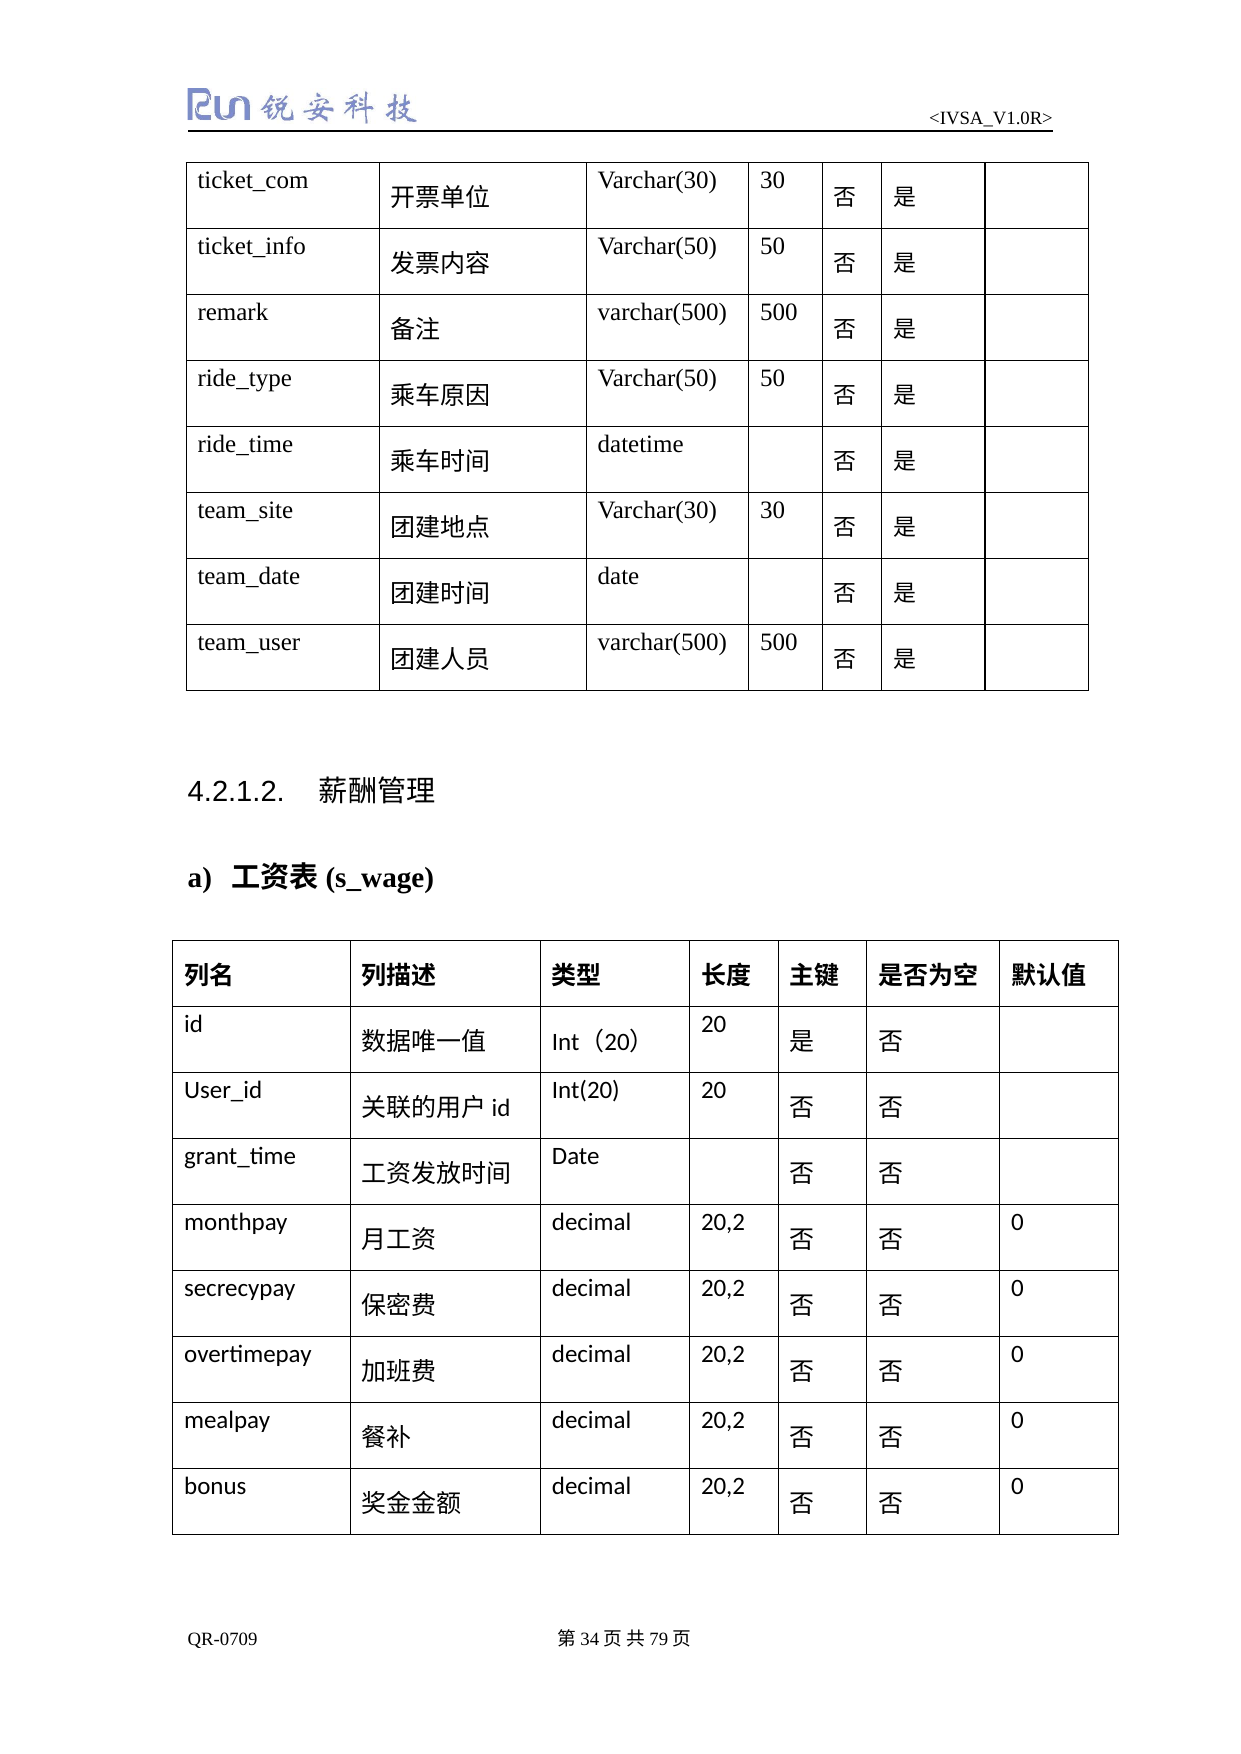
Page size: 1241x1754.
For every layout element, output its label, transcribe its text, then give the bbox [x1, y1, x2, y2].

table_cell varchar(500) [587, 295, 748, 360]
table_cell 是 [882, 229, 984, 294]
table_cell remark [187, 295, 379, 360]
table_cell 20,2 [690, 1271, 778, 1336]
table_cell team_user [187, 625, 379, 690]
table_cell 否 [823, 625, 881, 690]
table_cell 是 [882, 559, 984, 624]
table_cell 数据唯一值 [351, 1007, 540, 1072]
picture [187, 88, 417, 124]
table_cell 否 [823, 229, 881, 294]
table_cell Int(20) [541, 1073, 689, 1138]
table_cell Int（20） [541, 1007, 689, 1072]
table_cell ride_type [187, 361, 379, 426]
table_cell 否 [867, 1271, 999, 1336]
table_cell 加班费 [351, 1337, 540, 1402]
table_header 列描述 [351, 941, 540, 1006]
table_cell 是 [882, 361, 984, 426]
table_cell 发票内容 [380, 229, 586, 294]
table_cell 奖金金额 [351, 1469, 540, 1534]
table_cell 否 [779, 1469, 866, 1534]
table_cell 50 [749, 229, 822, 294]
table_cell [986, 295, 1088, 360]
table_cell datetime [587, 427, 748, 492]
table_cell 否 [779, 1403, 866, 1468]
table_cell [986, 361, 1088, 426]
table_cell decimal [541, 1403, 689, 1468]
table_cell User_id [173, 1073, 350, 1138]
table_cell 是 [882, 625, 984, 690]
table_cell 500 [749, 295, 822, 360]
table_cell bonus [173, 1469, 350, 1534]
table_header 默认值 [1000, 941, 1118, 1006]
table_cell 团建地点 [380, 493, 586, 558]
table_cell date [587, 559, 748, 624]
table_cell 月工资 [351, 1205, 540, 1270]
table_cell id [173, 1007, 350, 1072]
table_cell 否 [867, 1073, 999, 1138]
table_cell [1000, 1073, 1118, 1138]
table_cell [986, 493, 1088, 558]
table_cell 0 [1000, 1403, 1118, 1468]
table_cell [986, 427, 1088, 492]
table_cell 0 [1000, 1271, 1118, 1336]
table_cell 否 [823, 559, 881, 624]
table_cell 餐补 [351, 1403, 540, 1468]
table_cell 否 [867, 1469, 999, 1534]
table_cell mealpay [173, 1403, 350, 1468]
table_cell 是 [882, 493, 984, 558]
table_cell 否 [823, 295, 881, 360]
table_cell 乘车时间 [380, 427, 586, 492]
table_cell [986, 625, 1088, 690]
table_cell 工资发放时间 [351, 1139, 540, 1204]
table_cell 否 [867, 1205, 999, 1270]
table_cell team_site [187, 493, 379, 558]
table_cell 30 [749, 493, 822, 558]
table_cell 否 [867, 1337, 999, 1402]
table_cell 是 [882, 295, 984, 360]
table_cell [986, 229, 1088, 294]
table_cell 开票单位 [380, 163, 586, 228]
table_cell 500 [749, 625, 822, 690]
table_cell 否 [779, 1139, 866, 1204]
table_cell 备注 [380, 295, 586, 360]
table_cell 团建人员 [380, 625, 586, 690]
table_header 列名 [173, 941, 350, 1006]
table_cell 50 [749, 361, 822, 426]
table_cell 是 [882, 163, 984, 228]
table_cell monthpay [173, 1205, 350, 1270]
table_cell 否 [779, 1073, 866, 1138]
table_cell decimal [541, 1469, 689, 1534]
table_cell 20,2 [690, 1205, 778, 1270]
table_cell ticket_info [187, 229, 379, 294]
table_cell 20,2 [690, 1403, 778, 1468]
table_cell 0 [1000, 1337, 1118, 1402]
table_cell 否 [779, 1271, 866, 1336]
table_cell [749, 559, 822, 624]
table_cell 是 [779, 1007, 866, 1072]
table_cell 否 [867, 1007, 999, 1072]
list 工资表 (s_wage) [187, 842, 1053, 907]
subtitle 薪酬管理 [187, 756, 1053, 821]
table_cell [1000, 1139, 1118, 1204]
table_cell ride_time [187, 427, 379, 492]
table_cell 30 [749, 163, 822, 228]
table_cell 20,2 [690, 1469, 778, 1534]
table_cell Varchar(30) [587, 493, 748, 558]
table_cell [986, 163, 1088, 228]
table_cell secrecypay [173, 1271, 350, 1336]
table_cell Varchar(50) [587, 229, 748, 294]
table_cell 20,2 [690, 1337, 778, 1402]
table_cell 保密费 [351, 1271, 540, 1336]
table_cell [690, 1139, 778, 1204]
table_cell 否 [823, 427, 881, 492]
table_header 类型 [541, 941, 689, 1006]
table_cell [749, 427, 822, 492]
table_cell 关联的用户id [351, 1073, 540, 1138]
table_cell 否 [867, 1139, 999, 1204]
table_cell Varchar(30) [587, 163, 748, 228]
table_cell Varchar(50) [587, 361, 748, 426]
table_cell team_date [187, 559, 379, 624]
table_cell 0 [1000, 1205, 1118, 1270]
table_cell decimal [541, 1271, 689, 1336]
table_cell 否 [823, 493, 881, 558]
table_cell 20 [690, 1007, 778, 1072]
table_cell 否 [779, 1337, 866, 1402]
table_cell overtimepay [173, 1337, 350, 1402]
table_cell [1000, 1007, 1118, 1072]
table_cell 否 [823, 361, 881, 426]
table_cell [986, 559, 1088, 624]
table_cell 否 [779, 1205, 866, 1270]
table_cell varchar(500) [587, 625, 748, 690]
table_cell 20 [690, 1073, 778, 1138]
table_cell decimal [541, 1205, 689, 1270]
table_cell grant_time [173, 1139, 350, 1204]
table_cell 团建时间 [380, 559, 586, 624]
table_cell Date [541, 1139, 689, 1204]
table_cell decimal [541, 1337, 689, 1402]
table_cell ticket_com [187, 163, 379, 228]
table_cell 0 [1000, 1469, 1118, 1534]
table_header 是否为空 [867, 941, 999, 1006]
table_cell 否 [867, 1403, 999, 1468]
table_cell 乘车原因 [380, 361, 586, 426]
table_header 长度 [690, 941, 778, 1006]
table_cell 否 [823, 163, 881, 228]
table_header 主键 [779, 941, 866, 1006]
table_cell 是 [882, 427, 984, 492]
